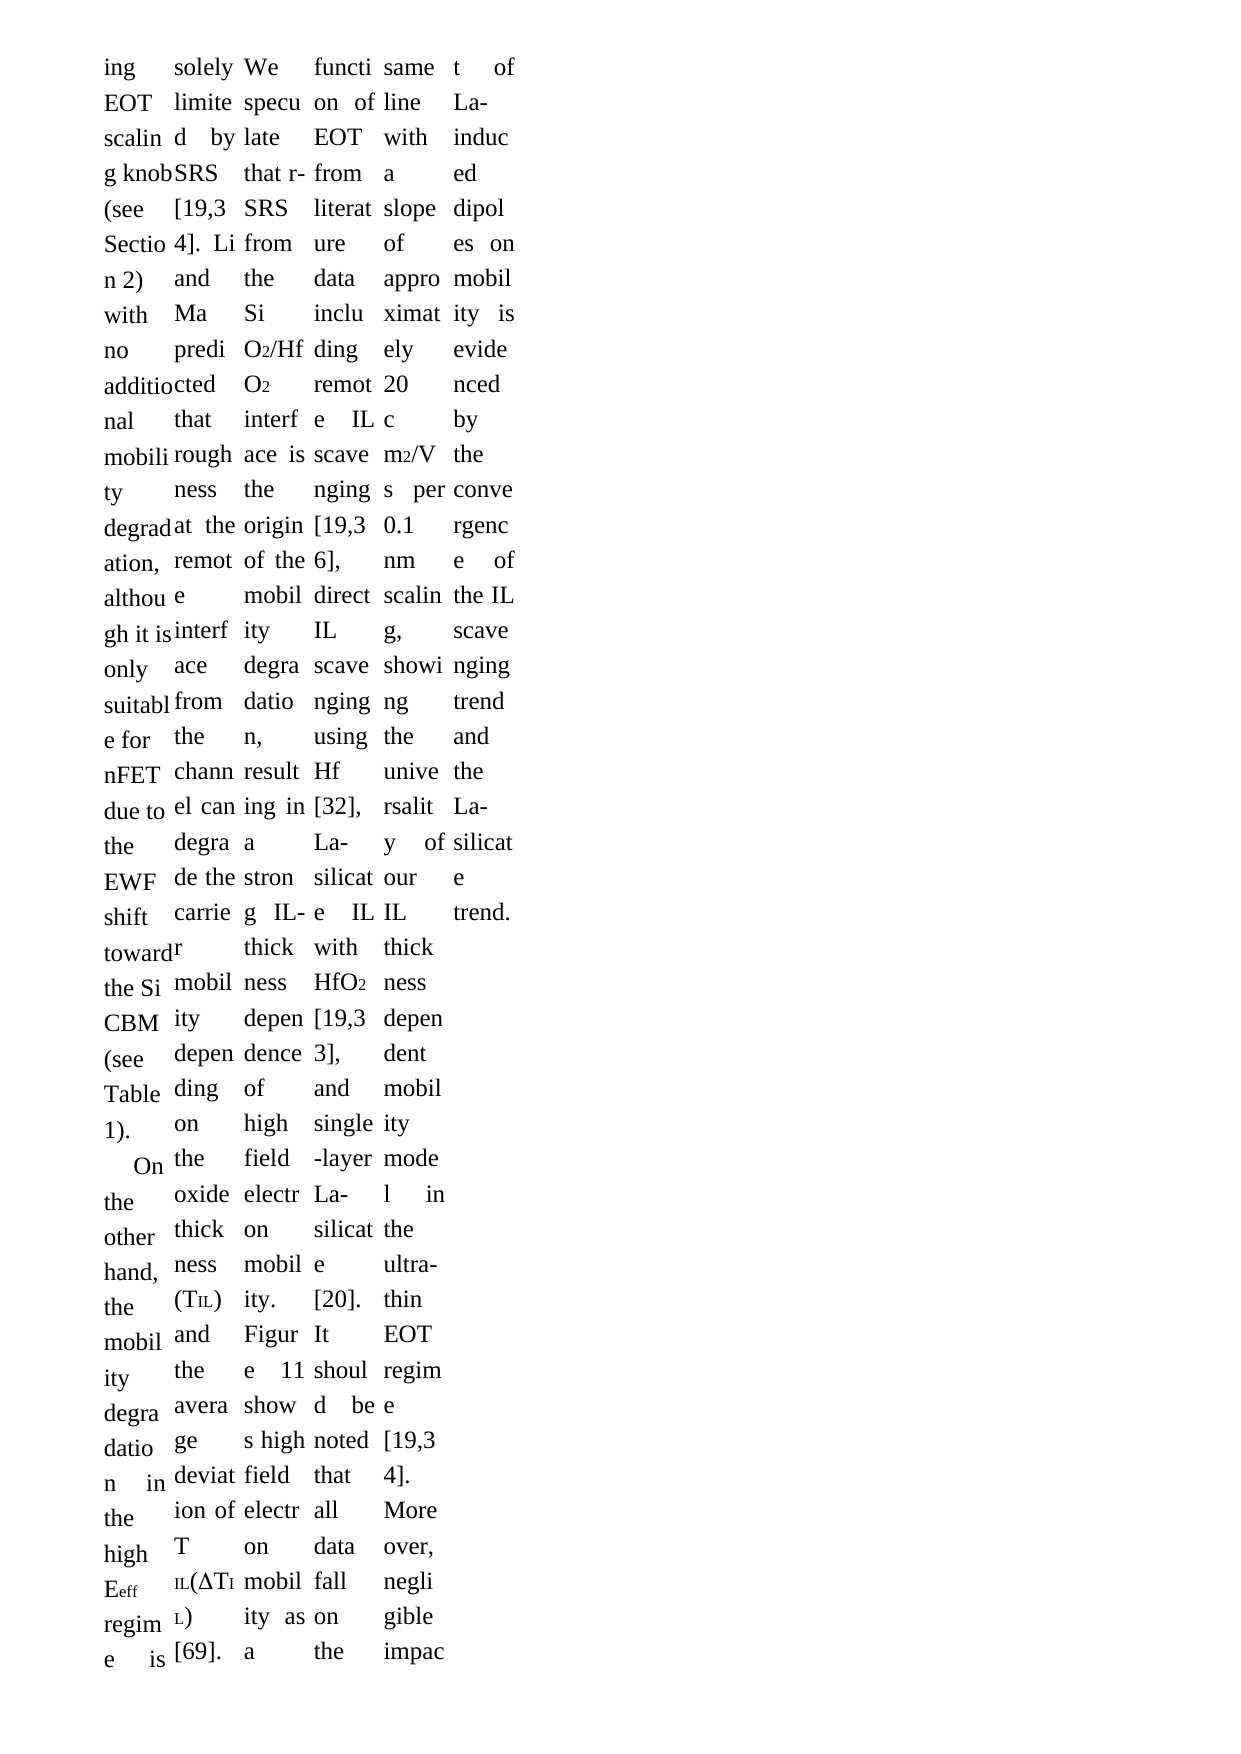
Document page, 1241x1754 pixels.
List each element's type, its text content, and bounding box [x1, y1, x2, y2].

text On the other hand, the mobility degradation in the high Eeff regime is solely limited by SRS [19,34]. Li and Ma predicted that roughness at the remote interface from the channel can degrade the carrier mobility depending on the oxide thickness (TIL) and the average deviation of TIL(ΔTIL) [69]. We speculate that r-SRS from the SiO2/HfO2 interface is the origin of the mobility degradation, resulting in a strong IL-thickness dependence of high field electron mobility. Figure 11 shows high field electron mobility as a function of EOT from literature data including remote IL scavenging [19,36], direct IL scavenging using Hf [32], La-silicate IL with HfO2 [19,33], and single-layer La-silicate [20]. It should be noted that all data fall on the same line with a slope of approximately 20 cm2/Vs per 0.1 nm scaling, showing the universality of our IL thickness dependent mobility model in the ultra-thin EOT regime [19,34]. Moreover, negligible impact of La-induced dipoles on mobility is evidenced by the convergence of the IL scavenging trend and the La-silicate trend. [244, 47, 305, 1667]
text On the other hand, the mobility degradation in the high Eeff regime is solely limited by SRS [19,34]. Li and Ma predicted that roughness at the remote interface from the channel can degrade the carrier mobility depending on the oxide thickness (TIL) and the average deviation of TIL(ΔTIL) [69]. We speculate that r-SRS from the SiO2/HfO2 interface is the origin of the mobility degradation, resulting in a strong IL-thickness dependence of high field electron mobility. Figure 11 shows high field electron mobility as a function of EOT from literature data including remote IL scavenging [19,36], direct IL scavenging using Hf [32], La-silicate IL with HfO2 [19,33], and single-layer La-silicate [20]. It should be noted that all data fall on the same line with a slope of approximately 20 cm2/Vs per 0.1 nm scaling, showing the universality of our IL thickness dependent mobility model in the ultra-thin EOT regime [19,34]. Moreover, negligible impact of La-induced dipoles on mobility is evidenced by the convergence of the IL scavenging trend and the La-silicate trend. [383, 47, 445, 1667]
text On the other hand, the mobility degradation in the high Eeff regime is solely limited by SRS [19,34]. Li and Ma predicted that roughness at the remote interface from the channel can degrade the carrier mobility depending on the oxide thickness (TIL) and the average deviation of TIL(ΔTIL) [69]. We speculate that r-SRS from the SiO2/HfO2 interface is the origin of the mobility degradation, resulting in a strong IL-thickness dependence of high field electron mobility. Figure 11 shows high field electron mobility as a function of EOT from literature data including remote IL scavenging [19,36], direct IL scavenging using Hf [32], La-silicate IL with HfO2 [19,33], and single-layer La-silicate [20]. It should be noted that all data fall on the same line with a slope of approximately 20 cm2/Vs per 0.1 nm scaling, showing the universality of our IL thickness dependent mobility model in the ultra-thin EOT regime [19,34]. Moreover, negligible impact of La-induced dipoles on mobility is evidenced by the convergence of the IL scavenging trend and the La-silicate trend. [174, 47, 235, 1667]
text On the other hand, the mobility degradation in the high Eeff regime is solely limited by SRS [19,34]. Li and Ma predicted that roughness at the remote interface from the channel can degrade the carrier mobility depending on the oxide thickness (TIL) and the average deviation of TIL(ΔTIL) [69]. We speculate that r-SRS from the SiO2/HfO2 interface is the origin of the mobility degradation, resulting in a strong IL-thickness dependence of high field electron mobility. Figure 11 shows high field electron mobility as a function of EOT from literature data including remote IL scavenging [19,36], direct IL scavenging using Hf [32], La-silicate IL with HfO2 [19,33], and single-layer La-silicate [20]. It should be noted that all data fall on the same line with a slope of approximately 20 cm2/Vs per 0.1 nm scaling, showing the universality of our IL thickness dependent mobility model in the ultra-thin EOT regime [19,34]. Moreover, negligible impact of La-induced dipoles on mobility is evidenced by the convergence of the IL scavenging trend and the La-silicate trend. [313, 47, 375, 1667]
